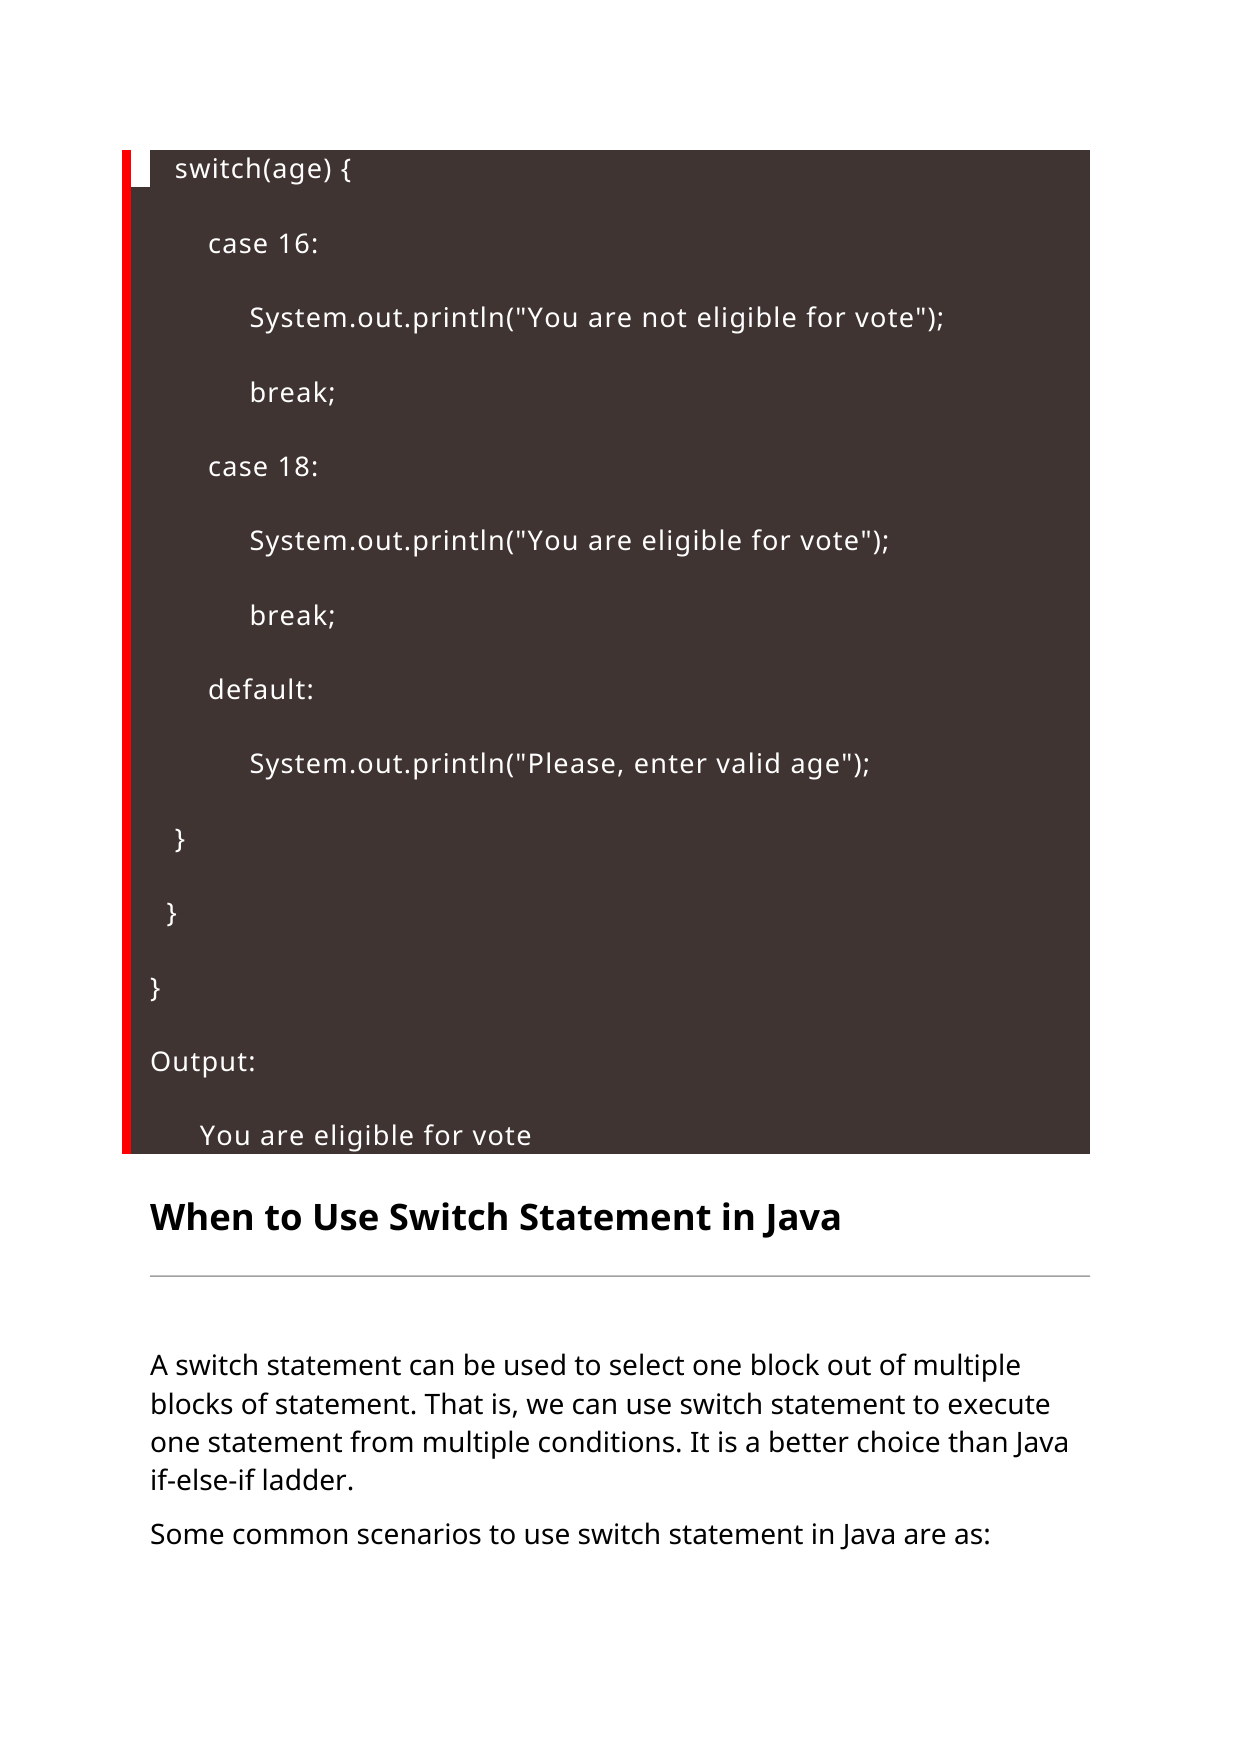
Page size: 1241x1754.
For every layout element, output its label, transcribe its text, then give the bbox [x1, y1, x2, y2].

text System.out.println("Please, enter valid age"); [131, 745, 1090, 782]
text You are eligible for vote [131, 1117, 1090, 1154]
text case 18: [131, 447, 1090, 484]
text } [131, 968, 1090, 1005]
text } [131, 894, 1090, 931]
text System.out.println("You are eligible for vote"); [131, 522, 1090, 559]
text System.out.println("You are not eligible for vote"); [131, 299, 1090, 336]
text default: [131, 671, 1090, 707]
text When to Use Switch Statement in Java [150, 1191, 1090, 1241]
text break; [131, 596, 1090, 633]
text case 16: [131, 224, 1090, 261]
text Output: [131, 1042, 1090, 1079]
text Some common scenarios to use switch statement in Java are as: [150, 1514, 1090, 1552]
text switch(age) { [150, 150, 1090, 187]
text A switch statement can be used to select one block out of multiple blocks of statement. That is, we can use switch statement to execute one statement from multiple conditions. It is a better choice than Java if-else-if ladder. [150, 1346, 1090, 1499]
text break; [131, 373, 1090, 410]
text } [131, 819, 1090, 856]
